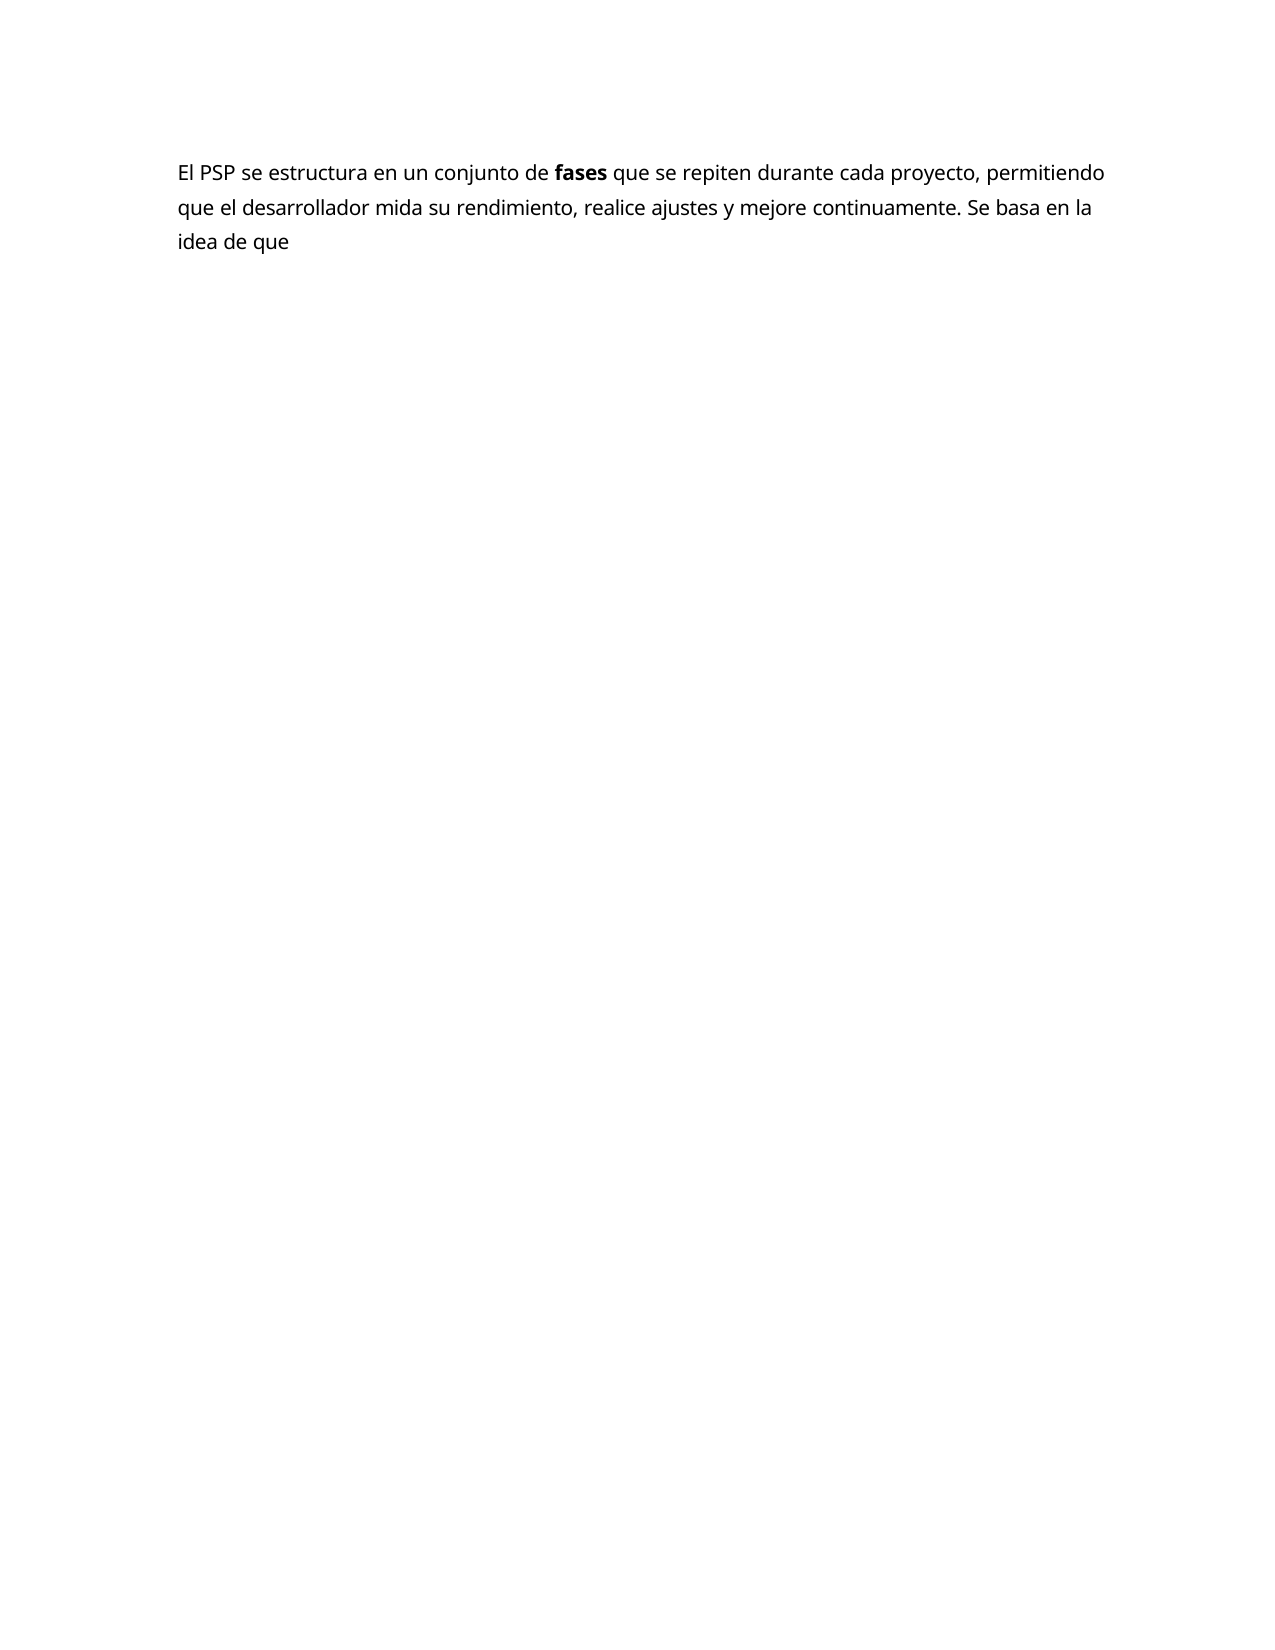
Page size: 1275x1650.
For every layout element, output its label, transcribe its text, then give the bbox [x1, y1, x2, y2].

text El PSP se estructura en un conjunto de fases que se repiten durante cada proyecto, permitiendo que el desarrollador mida su rendimiento, realice ajustes y mejore continuamente. Se basa en la idea de que [177, 158, 1119, 256]
